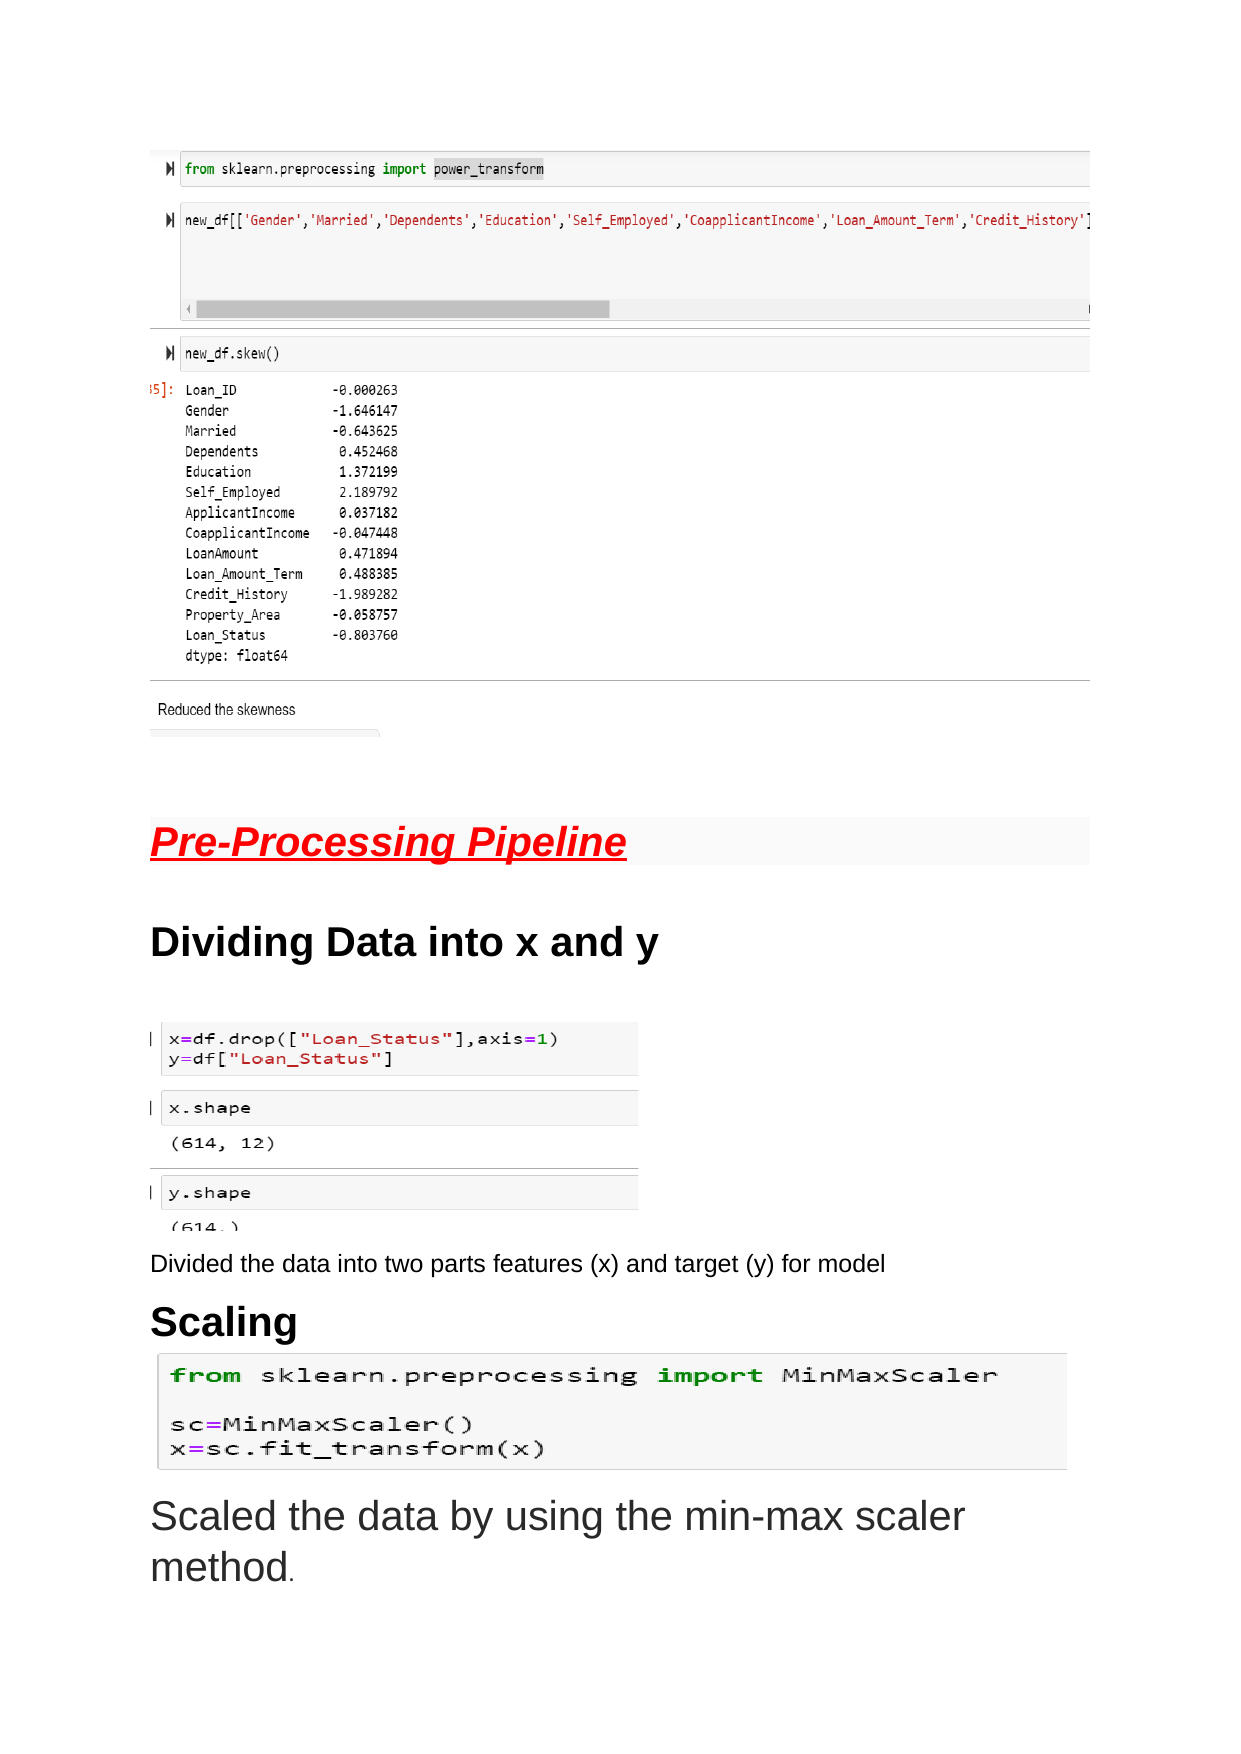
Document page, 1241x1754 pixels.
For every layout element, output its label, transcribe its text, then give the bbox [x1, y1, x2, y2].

picture [150, 150, 1090, 737]
subtitle Pre-Processing Pipeline [150, 817, 1090, 865]
text Divided the data into two parts features (x) and target (y) for model [150, 1249, 1090, 1278]
picture [150, 1348, 1067, 1473]
text Scaled the data by using the min-max scaler method. [150, 1491, 1090, 1591]
subtitle Dividing Data into x and y [150, 918, 1090, 966]
subtitle Scaling [150, 1297, 1090, 1345]
picture [150, 1022, 639, 1231]
